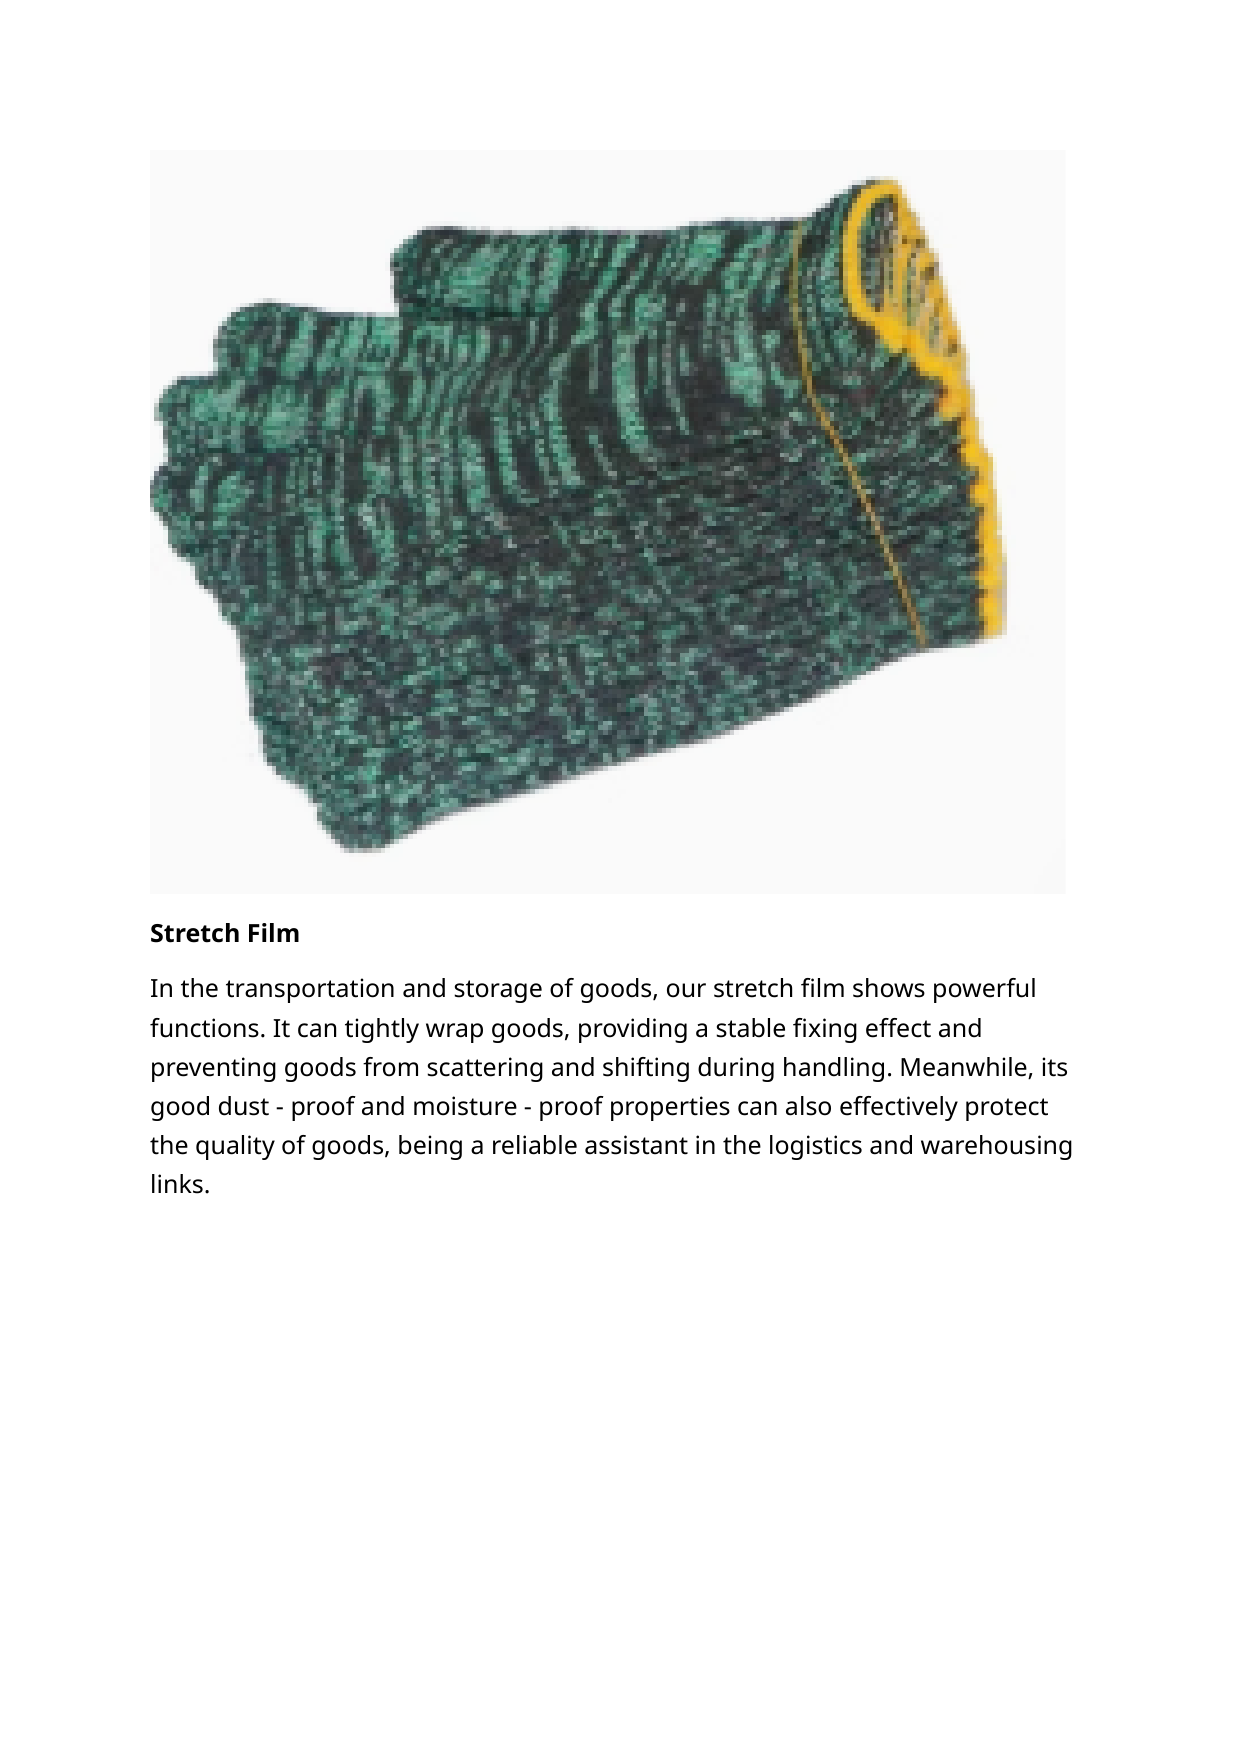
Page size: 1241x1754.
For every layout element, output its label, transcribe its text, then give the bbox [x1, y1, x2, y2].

picture [150, 150, 1066, 894]
text Stretch Film [150, 915, 1090, 949]
text In the transportation and storage of goods, our stretch film shows powerful functions. It can tightly wrap goods, providing a stable fixing effect and preventing goods from scattering and shifting during handling. Meanwhile, its good dust - proof and moisture - proof properties can also effectively protect the quality of goods, being a reliable assistant in the logistics and warehousing links. [150, 971, 1090, 1201]
